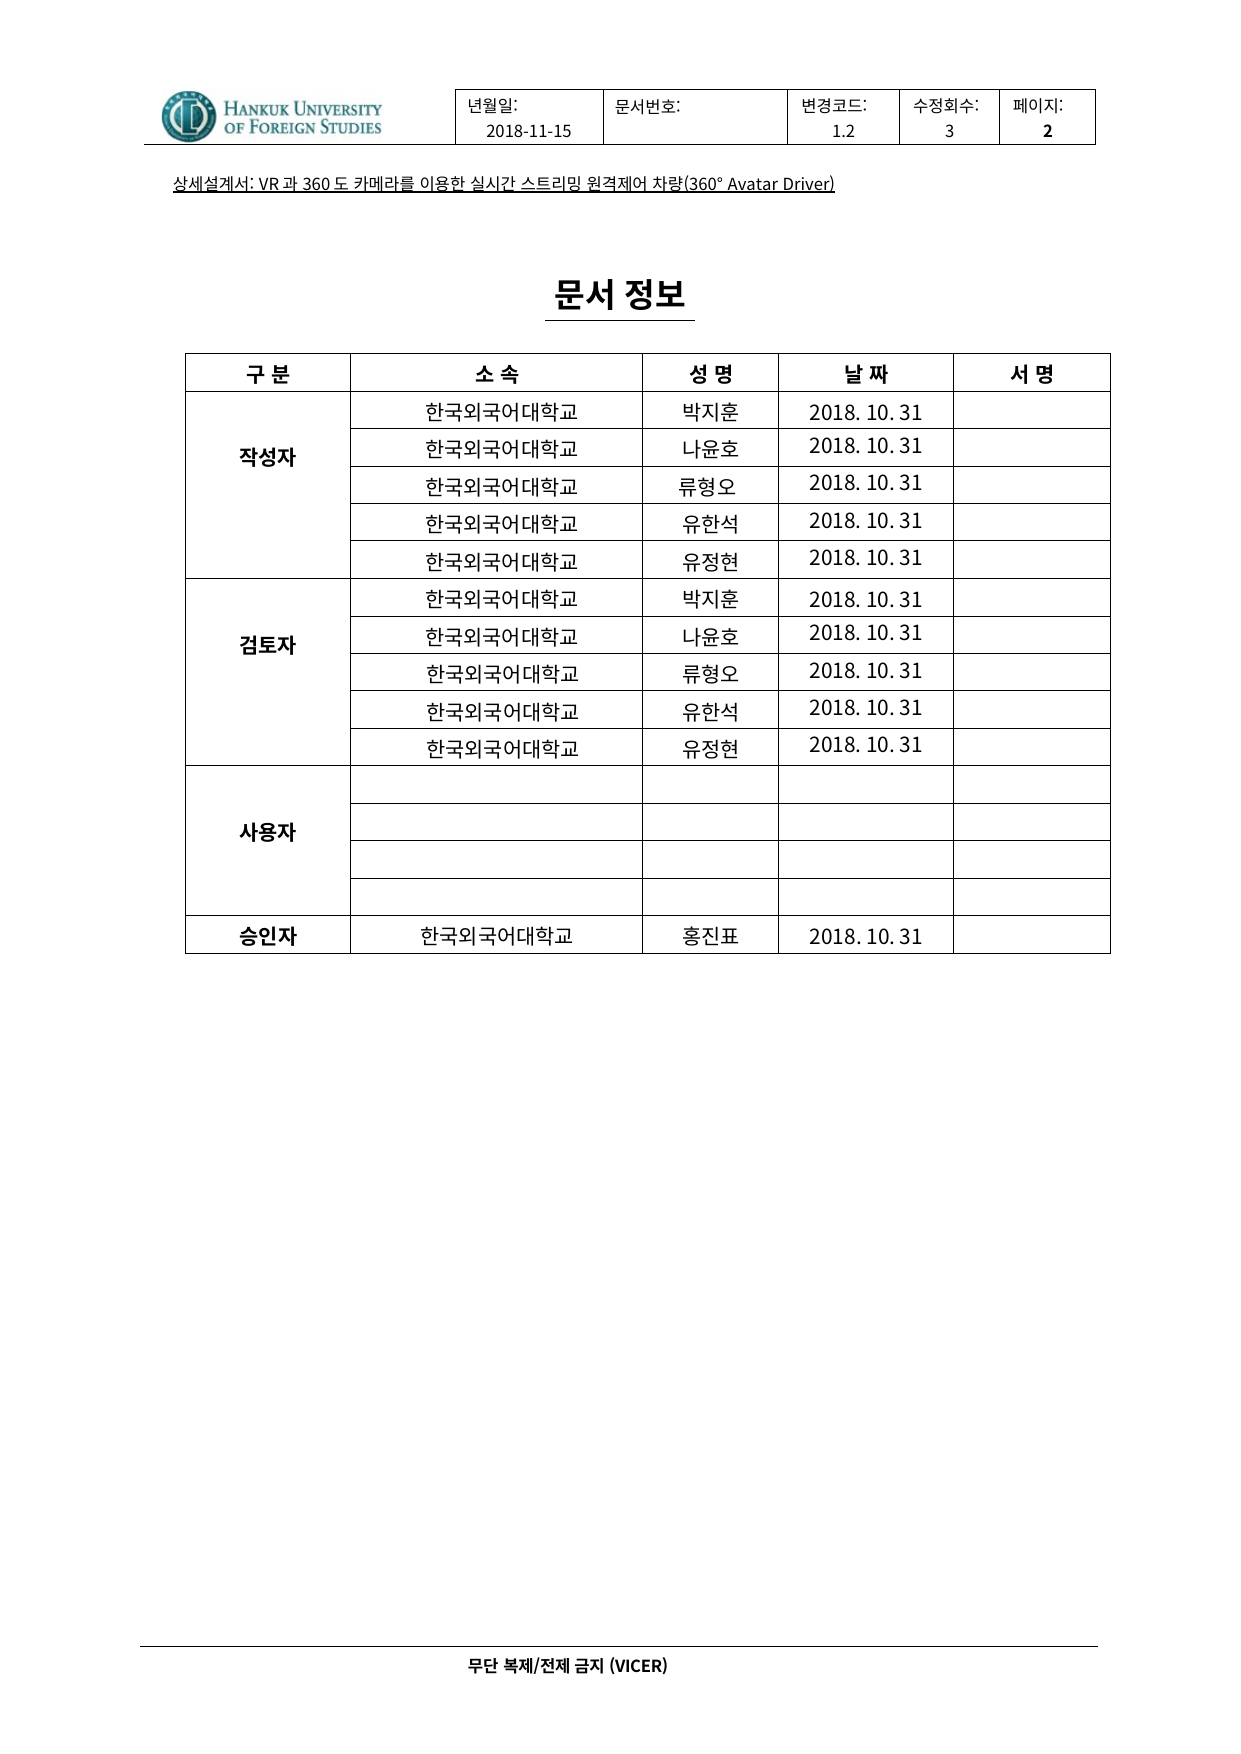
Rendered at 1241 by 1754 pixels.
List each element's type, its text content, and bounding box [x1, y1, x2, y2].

table_cell [351, 804, 642, 840]
table_cell [954, 654, 1110, 690]
table_cell 2018. 10. 31 [779, 729, 953, 765]
table_cell [954, 579, 1110, 616]
table_cell 한국외국어대학교 [351, 617, 642, 653]
table_cell 2018. 10. 31 [779, 654, 953, 690]
table_cell 한국외국어대학교 [351, 729, 642, 765]
table_cell 유한석 [643, 691, 778, 728]
table_cell [351, 766, 642, 802]
table_cell 유한석 [643, 504, 778, 540]
table_cell 한국외국어대학교 [351, 654, 642, 690]
table_cell 2018. 10. 31 [779, 504, 953, 540]
table_cell 사용자 [186, 766, 350, 915]
table_cell 박지훈 [643, 579, 778, 616]
table_cell [351, 879, 642, 915]
table_cell [351, 841, 642, 877]
table_cell 한국외국어대학교 [351, 691, 642, 728]
table_cell [779, 879, 953, 915]
table_cell [779, 804, 953, 840]
table_cell 한국외국어대학교 [351, 467, 642, 503]
table_cell [643, 841, 778, 877]
table_cell 박지훈 [643, 392, 778, 428]
table_cell [954, 504, 1110, 540]
table_cell 유정현 [643, 729, 778, 765]
table_cell 유정현 [643, 541, 778, 578]
table_cell 홍진표 [643, 916, 778, 952]
table_cell 2018. 10. 31 [779, 617, 953, 653]
table_cell 2018. 10. 31 [779, 541, 953, 578]
table_cell [643, 804, 778, 840]
table_cell 한국외국어대학교 [351, 429, 642, 466]
table_cell 한국외국어대학교 [351, 541, 642, 578]
table_cell 류형오 [643, 654, 778, 690]
table_cell 2018. 10. 31 [779, 916, 953, 952]
table_cell 2018. 10. 31 [779, 429, 953, 466]
table_cell [954, 841, 1110, 877]
table_cell [643, 766, 778, 802]
table_cell [954, 916, 1110, 952]
table_cell [954, 691, 1110, 728]
table_cell [954, 392, 1110, 428]
table_cell 2018. 10. 31 [779, 579, 953, 616]
table_header 서 명 [954, 354, 1110, 391]
table_cell 2018. 10. 31 [779, 691, 953, 728]
table_cell 2018. 10. 31 [779, 467, 953, 503]
table_cell 나윤호 [643, 429, 778, 466]
table_cell 한국외국어대학교 [351, 392, 642, 428]
table_cell [954, 879, 1110, 915]
table_header 소 속 [351, 354, 642, 391]
table_cell [954, 804, 1110, 840]
table_header 날 짜 [779, 354, 953, 391]
table_cell [954, 467, 1110, 503]
table_cell [954, 729, 1110, 765]
table_cell [954, 617, 1110, 653]
table_cell 검토자 [186, 579, 350, 765]
table_cell [954, 766, 1110, 802]
table_cell [779, 766, 953, 802]
picture [161, 89, 383, 143]
table_header 성 명 [643, 354, 778, 391]
table_cell 나윤호 [643, 617, 778, 653]
table_cell 한국외국어대학교 [351, 916, 642, 952]
table_cell 승인자 [186, 916, 350, 952]
table_cell 작성자 [186, 392, 350, 578]
table_cell [954, 429, 1110, 466]
text 문서 정보 [448, 268, 792, 317]
table_cell [954, 541, 1110, 578]
table_cell 한국외국어대학교 [351, 579, 642, 616]
table_cell [643, 879, 778, 915]
table_cell 2018. 10. 31 [779, 392, 953, 428]
table_cell 류형오 [643, 467, 778, 503]
table_header 구 분 [186, 354, 350, 391]
table_cell [779, 841, 953, 877]
table_cell 한국외국어대학교 [351, 504, 642, 540]
